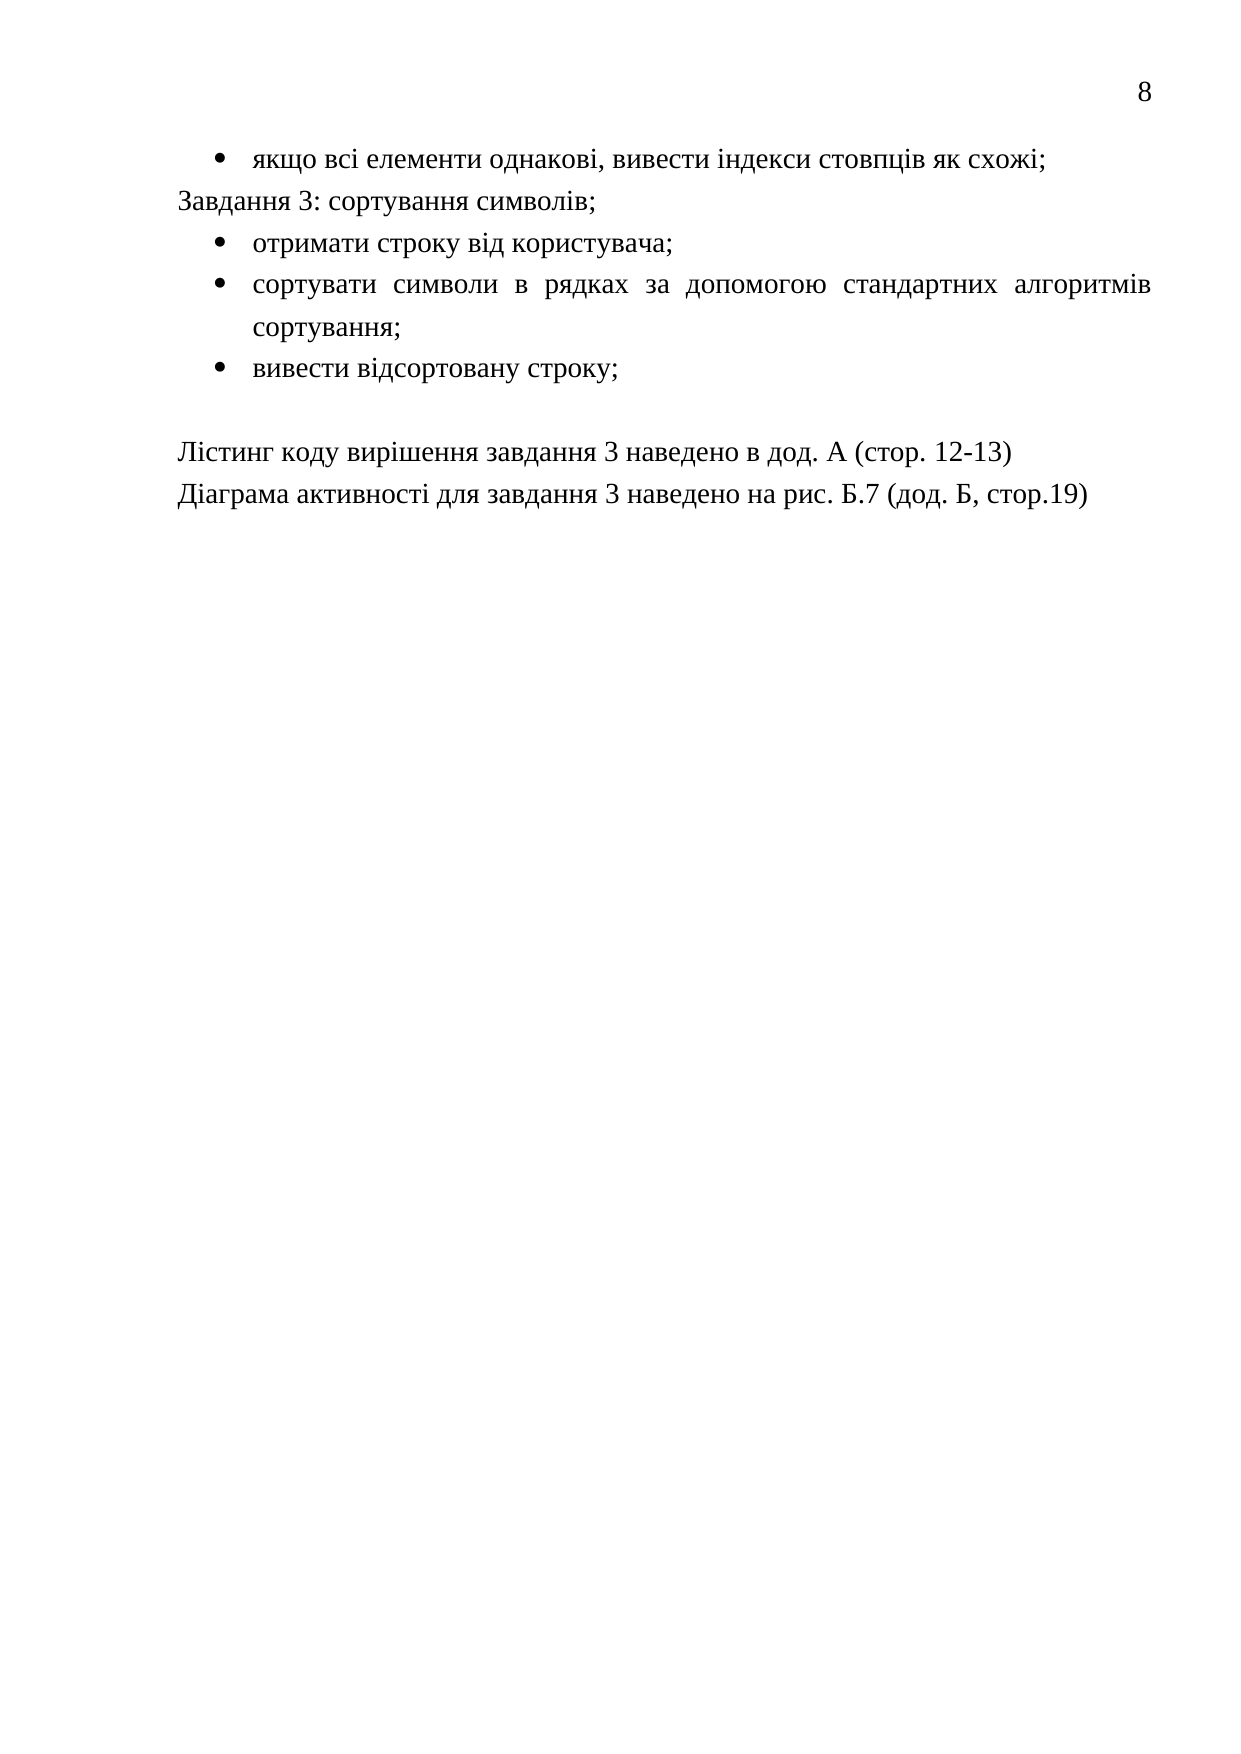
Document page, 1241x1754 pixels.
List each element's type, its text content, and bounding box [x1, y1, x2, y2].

list вивести відсортовану строку; [215, 351, 1152, 384]
text Завдання 3: сортування символів; [177, 183, 1152, 216]
list Діаграма активності для завдання 3 наведено на рис. Б.7 (дод. Б, стор.19) [177, 476, 1152, 510]
list якщо всі елементи однакові, вивести індекси стовпців як схожі; [215, 141, 1152, 174]
list сортувати символи в рядках за допомогою стандартних алгоритмів сортування; [215, 267, 1152, 342]
list отримати строку від користувача; [215, 225, 1152, 258]
list Лістинг коду вирішення завдання 3 наведено в дод. А (стор. 12-13) [177, 434, 1152, 468]
